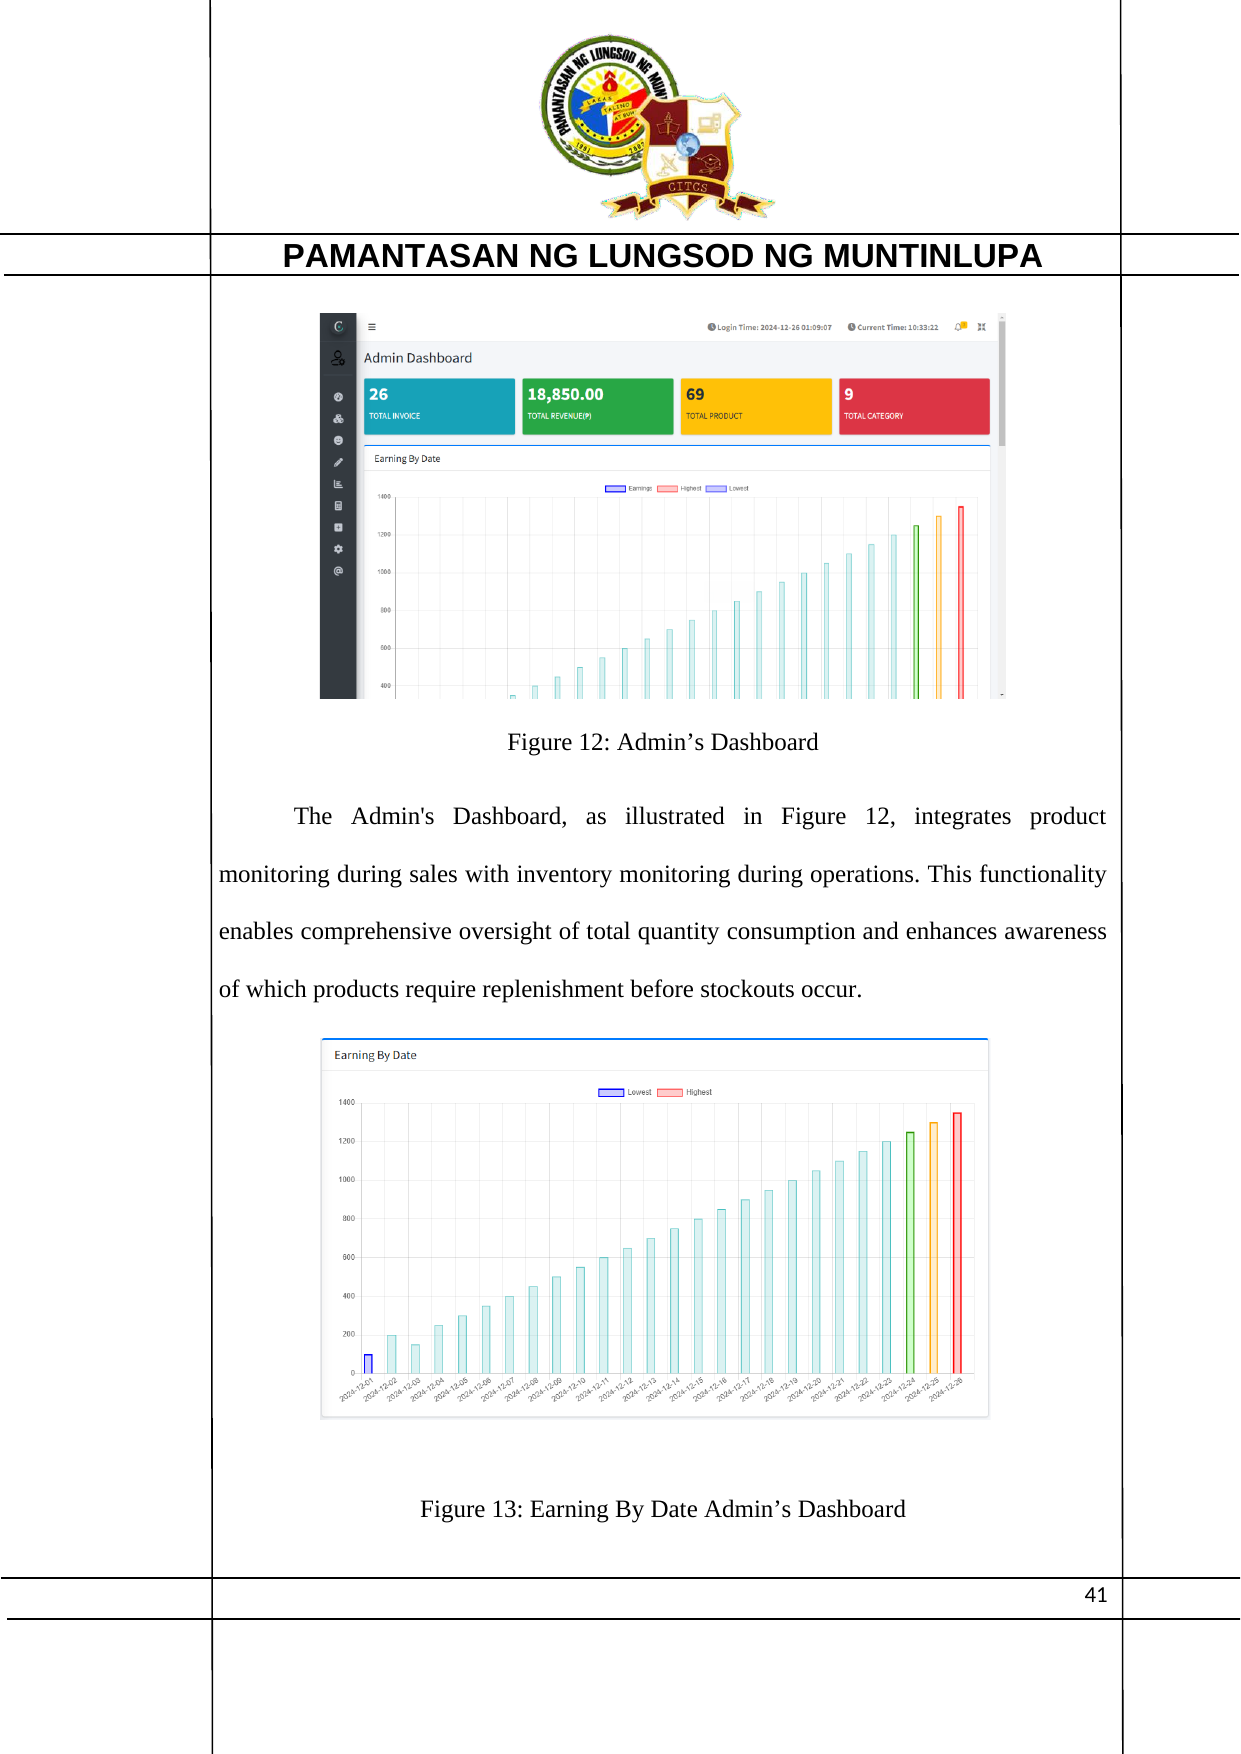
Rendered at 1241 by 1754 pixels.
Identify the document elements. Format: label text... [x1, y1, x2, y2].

picture [538, 32, 776, 221]
picture [319, 313, 1006, 699]
text The Admin's Dashboard, as illustrated in Figure 12, integrates product monitoring during sales with inventory monitoring during operations. This functionality enables comprehensive oversight of total quantity consumption and enhances awareness of which products require replenishment before stockouts occur. [218, 801, 1107, 1002]
picture [320, 1038, 991, 1420]
